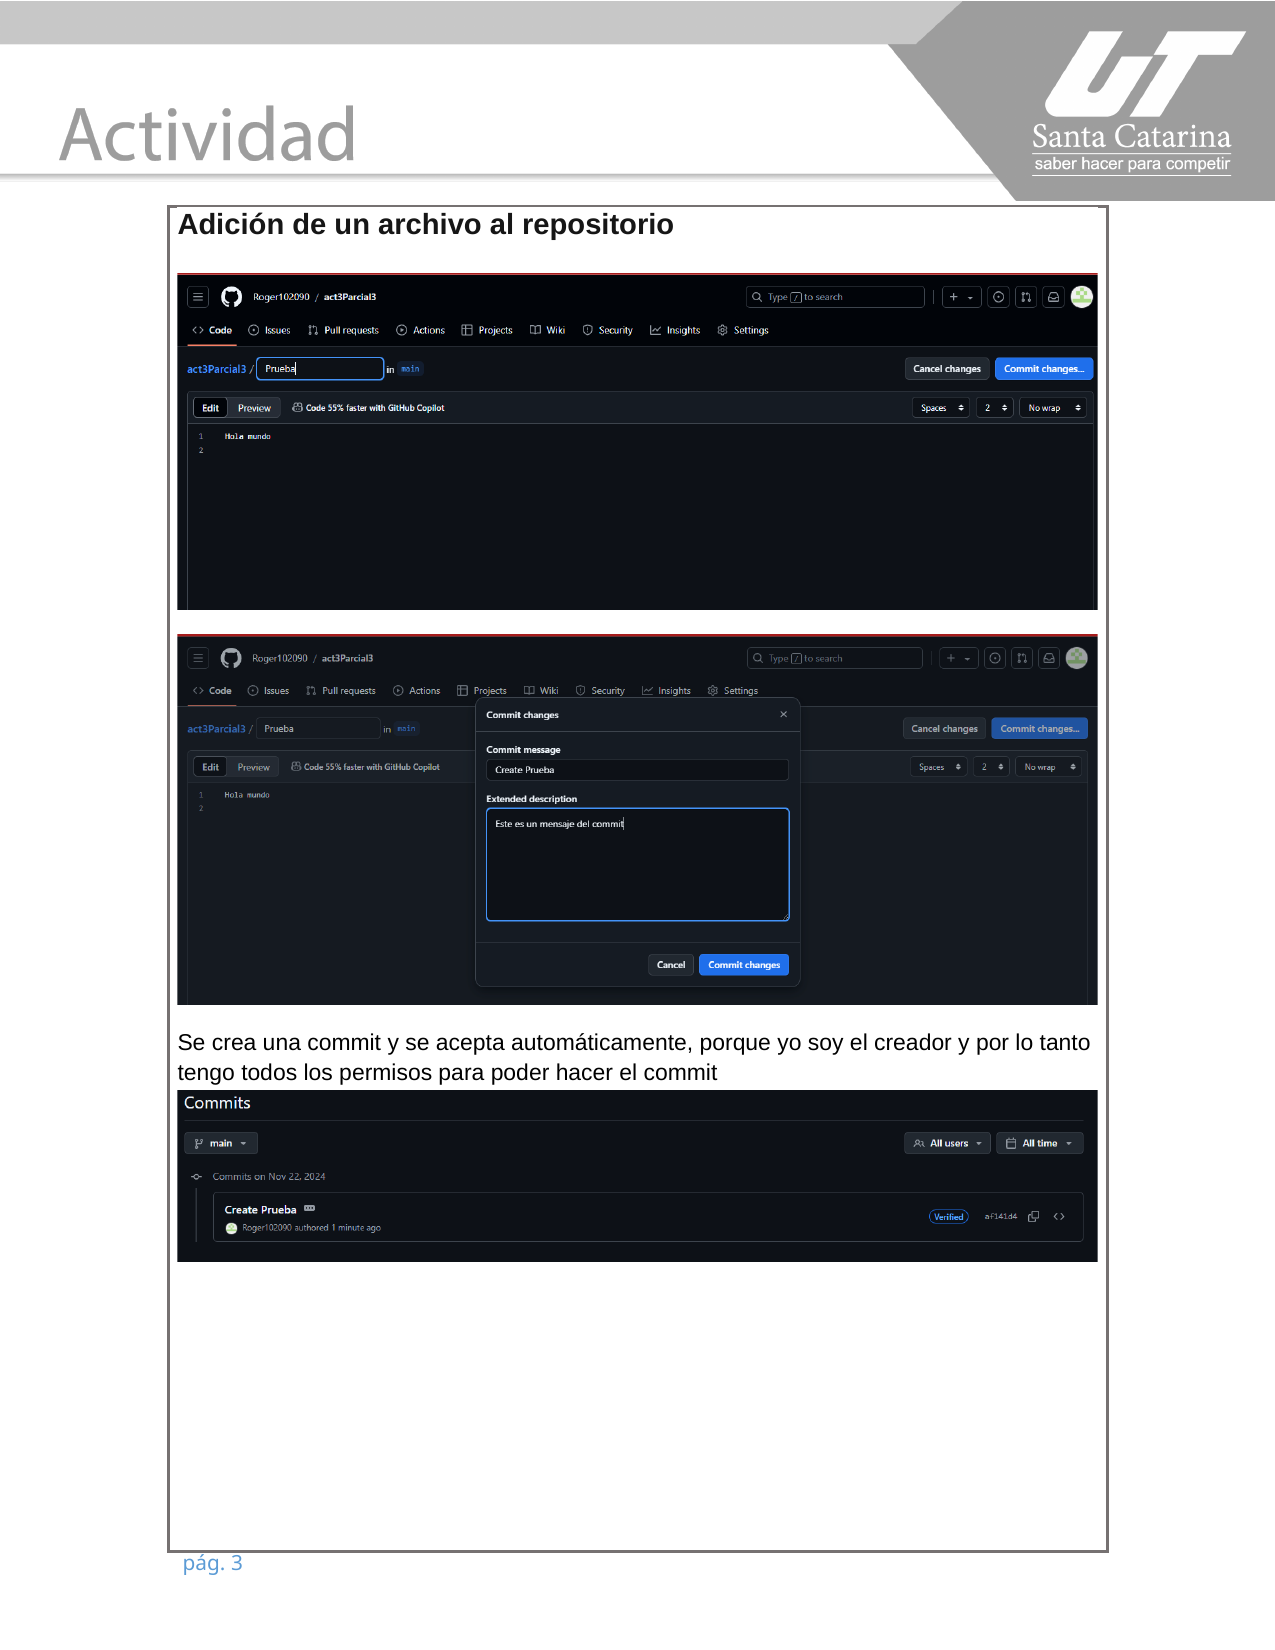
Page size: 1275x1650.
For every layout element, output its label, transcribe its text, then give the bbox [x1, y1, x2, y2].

text Se crea una commit y se acepta automáticamente, porque yo soy el creador y por lo tanto tengo todos los permisos para poder hacer el commit [177, 1029, 1098, 1090]
subtitle Adición de un archivo al repositorio [177, 207, 1098, 240]
picture [177, 634, 1098, 1005]
picture [177, 273, 1098, 610]
picture [177, 1090, 1098, 1262]
